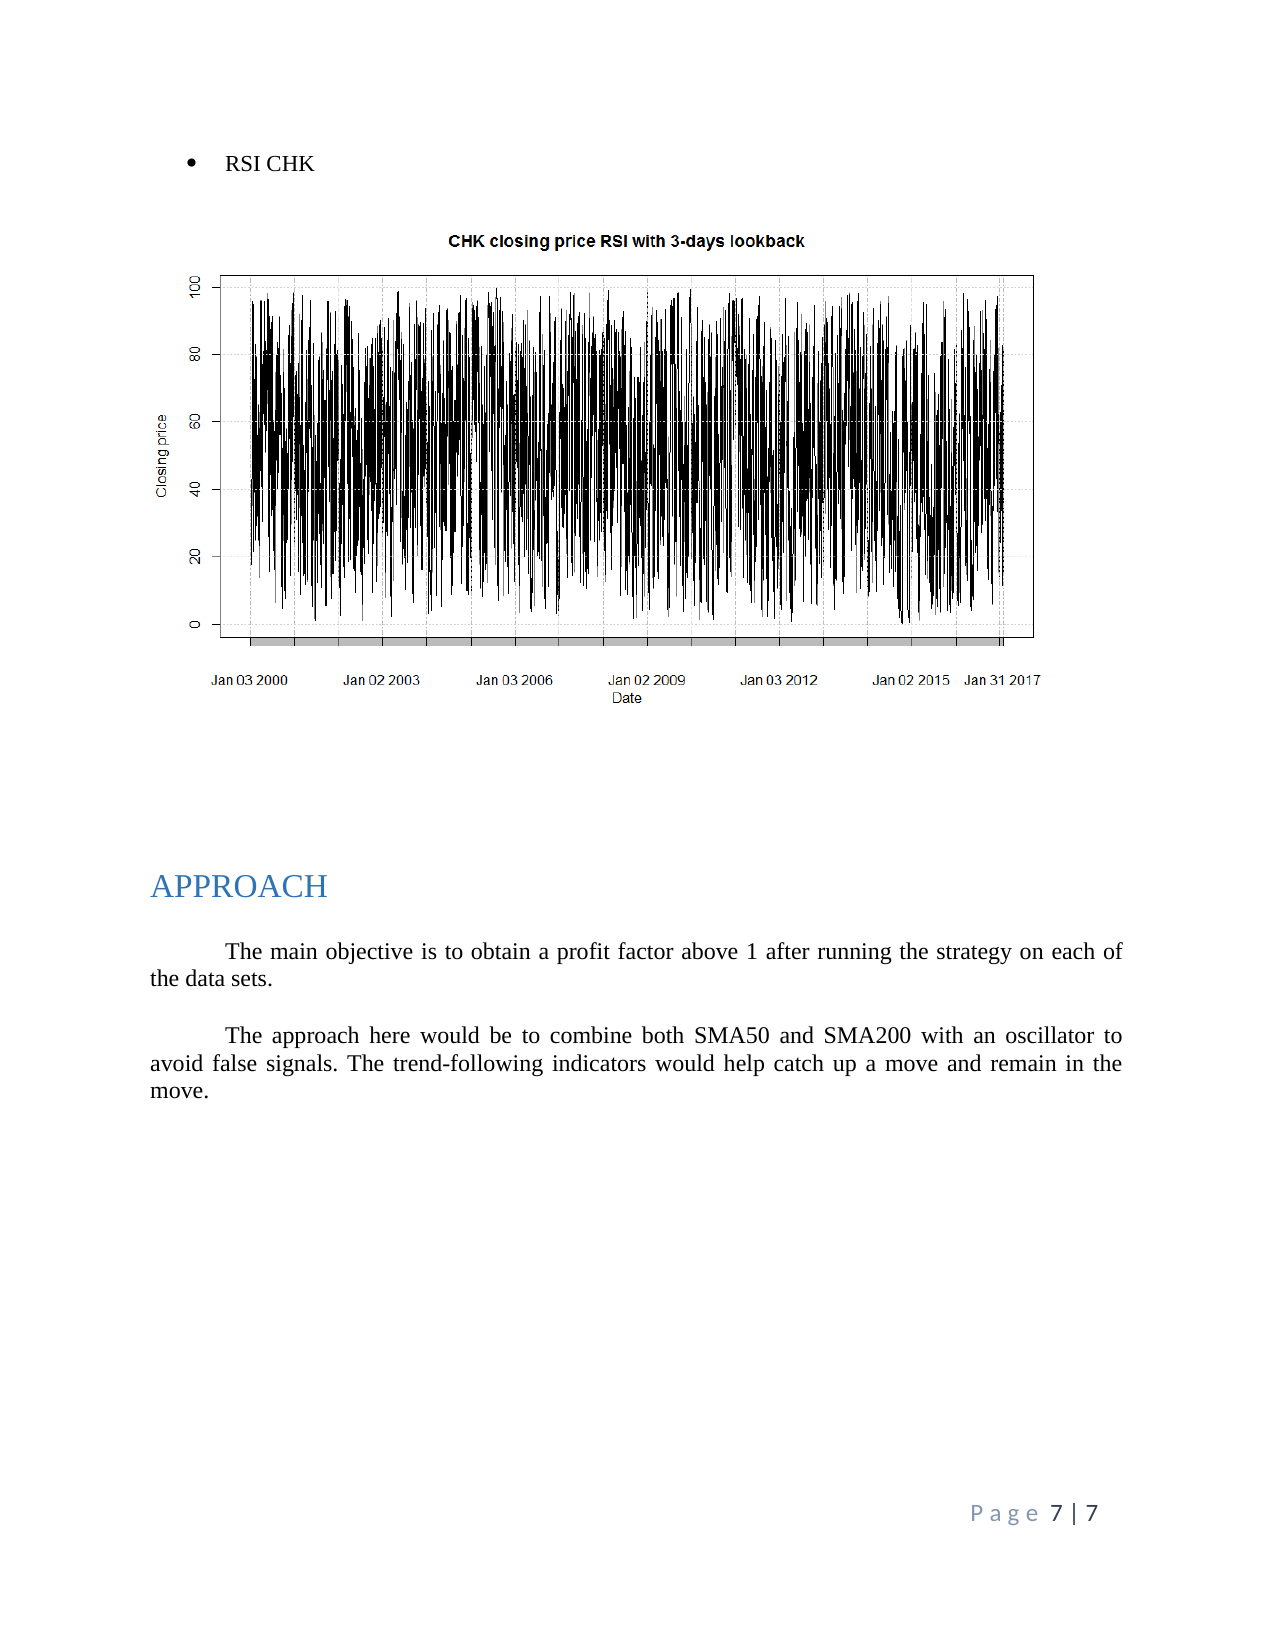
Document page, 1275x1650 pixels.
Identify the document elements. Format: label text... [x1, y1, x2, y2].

picture [150, 205, 1069, 724]
subtitle APPROACH [150, 866, 1125, 904]
text The main objective is to obtain a profit factor above 1 after running the strategy on each of the data sets. [150, 937, 1125, 992]
text The approach here would be to combine both SMA50 and SMA200 with an oscillator to avoid false signals. The trend-following indicators would help catch up a move and remain in the move. [150, 1021, 1125, 1104]
list RSI CHK [187, 150, 1125, 176]
